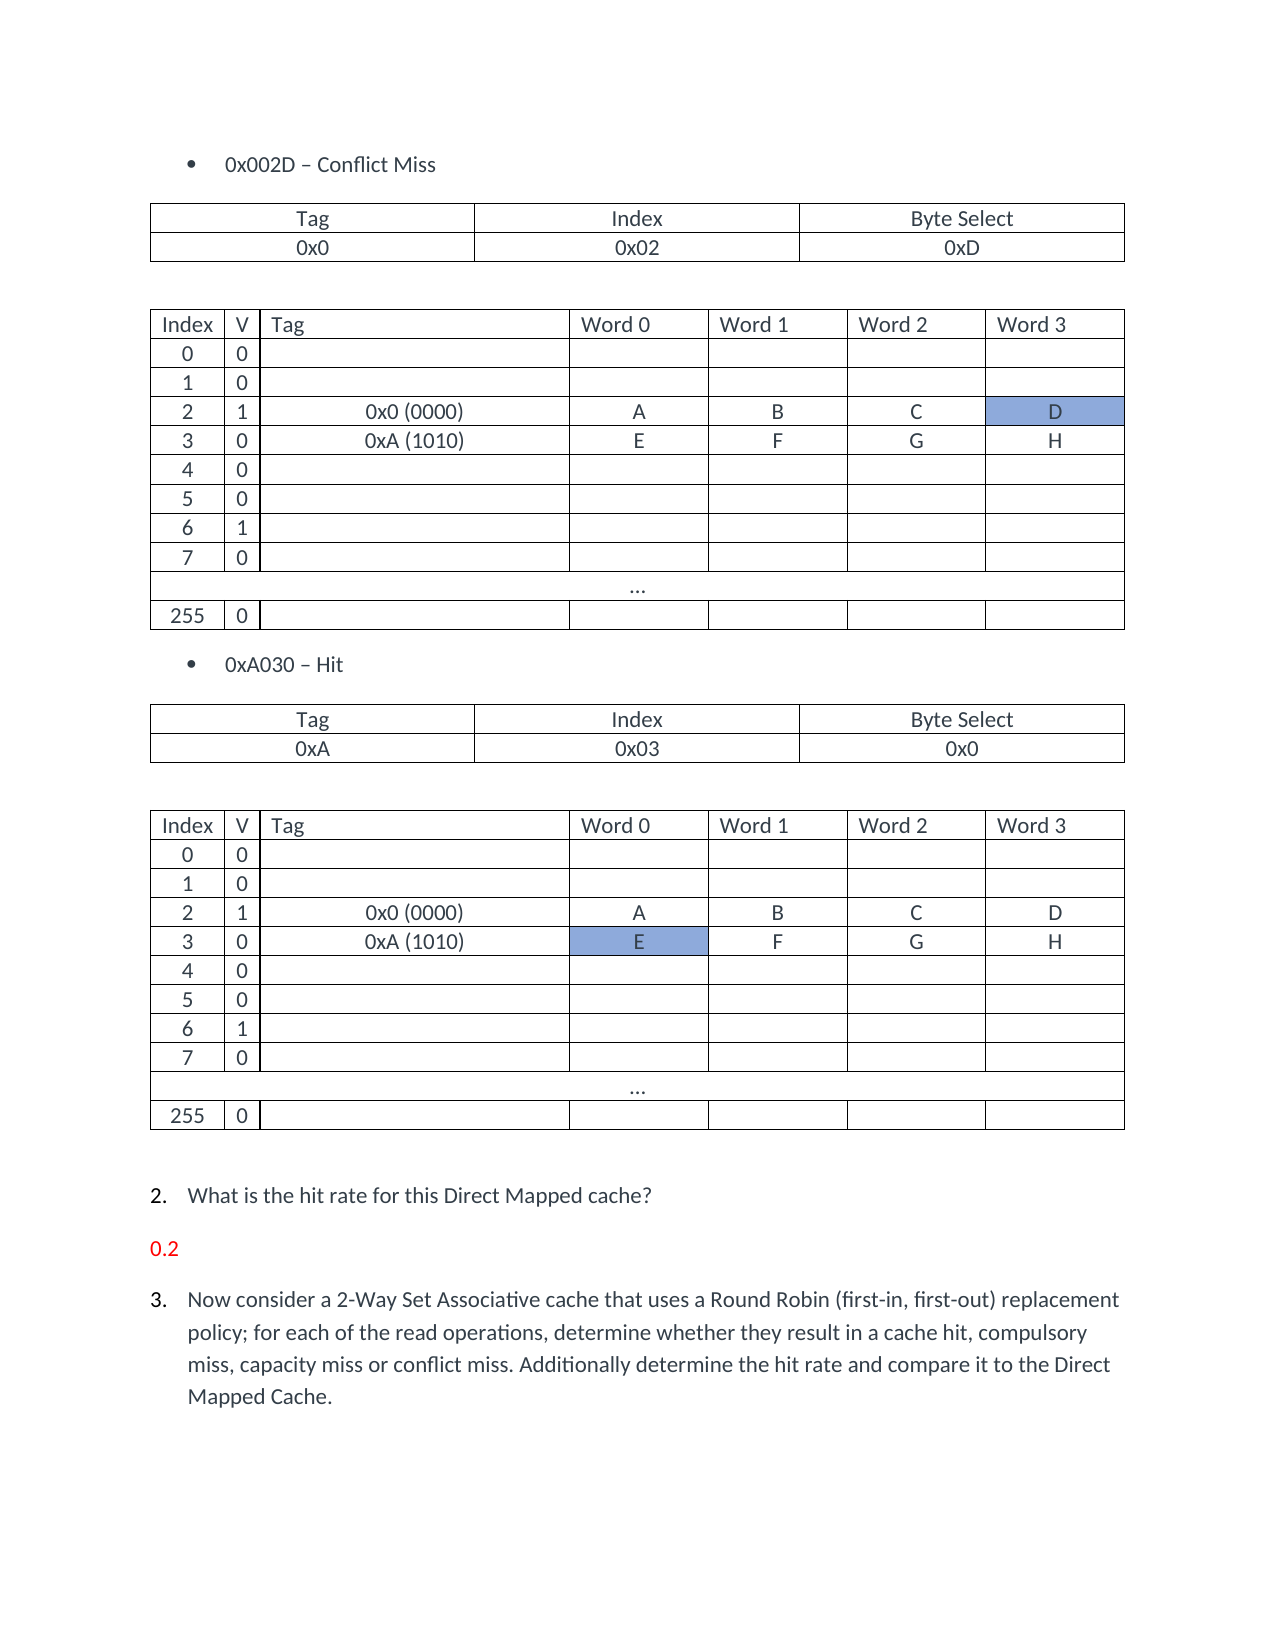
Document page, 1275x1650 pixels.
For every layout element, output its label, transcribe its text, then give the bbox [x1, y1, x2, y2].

table_cell [261, 455, 569, 483]
table_header Tag [151, 705, 474, 733]
table_cell 1 [151, 368, 224, 396]
list 0xA030 – Hit [187, 651, 1125, 679]
table_cell 255 [151, 601, 224, 629]
table_cell 3 [151, 927, 224, 955]
table_cell [986, 543, 1124, 571]
table_header Index [151, 811, 224, 839]
table_cell [709, 1014, 847, 1042]
table_cell [848, 985, 985, 1013]
table_cell [709, 840, 847, 868]
table_cell A [570, 898, 708, 926]
table_cell 0 [225, 543, 259, 571]
table_cell E [570, 927, 708, 955]
table_cell [570, 1043, 708, 1071]
table_cell … [151, 572, 1124, 600]
table_cell H [986, 426, 1124, 454]
table_header Word 2 [848, 811, 985, 839]
table_cell [986, 1014, 1124, 1042]
table_cell 1 [225, 1014, 259, 1042]
table_cell [261, 601, 569, 629]
table_cell 4 [151, 455, 224, 483]
table_cell 0 [225, 985, 259, 1013]
table_cell [848, 455, 985, 483]
table_header Word 1 [709, 811, 847, 839]
table_header Word 0 [570, 310, 708, 338]
table_cell 0x0 [800, 734, 1124, 762]
table_cell [570, 485, 708, 512]
table_cell [848, 601, 985, 629]
table_cell C [848, 397, 985, 425]
table_header Tag [151, 204, 474, 232]
table_cell 0x0 (0000) [261, 898, 569, 926]
table_cell [848, 869, 985, 897]
table_cell 3 [151, 426, 224, 454]
table_header Tag [261, 310, 569, 338]
table_cell [709, 956, 847, 984]
table_cell [570, 1101, 708, 1129]
table_cell [261, 1101, 569, 1129]
table_cell 7 [151, 1043, 224, 1071]
table_cell [848, 543, 985, 571]
table_cell 0 [225, 455, 259, 483]
table_cell [261, 514, 569, 542]
table_cell 0x0 (0000) [261, 397, 569, 425]
table_cell 7 [151, 543, 224, 571]
list 0x002D – Conflict Miss [187, 150, 1125, 178]
table_cell [709, 368, 847, 396]
table_cell 0xD [800, 233, 1124, 261]
table_cell 0 [225, 601, 259, 629]
table_cell [986, 485, 1124, 512]
table_cell [570, 514, 708, 542]
table_cell [986, 601, 1124, 629]
table_cell 0 [225, 869, 259, 897]
table_cell [986, 985, 1124, 1013]
table_cell [986, 455, 1124, 483]
table_cell [261, 956, 569, 984]
table_cell 0 [225, 1101, 259, 1129]
table_cell 0 [225, 840, 259, 868]
list What is the hit rate for this Direct Mapped cache? [150, 1181, 1125, 1209]
table_cell 5 [151, 485, 224, 512]
table_cell 0xA [151, 734, 474, 762]
table_cell [570, 1014, 708, 1042]
table_header Word 1 [709, 310, 847, 338]
table_cell [986, 840, 1124, 868]
table_cell [986, 339, 1124, 367]
table_header Index [475, 705, 799, 733]
table_cell 0 [225, 426, 259, 454]
table_cell [570, 543, 708, 571]
table_cell A [570, 397, 708, 425]
table_header Byte Select [800, 705, 1124, 733]
table_cell [709, 869, 847, 897]
table_cell [986, 514, 1124, 542]
table_header Word 3 [986, 811, 1124, 839]
table_cell [986, 869, 1124, 897]
table_cell [261, 485, 569, 512]
table_cell 0 [151, 339, 224, 367]
table_cell 5 [151, 985, 224, 1013]
table_cell [570, 956, 708, 984]
table_cell C [848, 898, 985, 926]
table_cell [261, 1014, 569, 1042]
table_cell [848, 1014, 985, 1042]
table_cell [261, 339, 569, 367]
table_cell E [570, 426, 708, 454]
table_cell 2 [151, 397, 224, 425]
table_header Index [151, 310, 224, 338]
table_cell 255 [151, 1101, 224, 1129]
table_cell G [848, 927, 985, 955]
table_cell 6 [151, 514, 224, 542]
table_cell [848, 840, 985, 868]
text 0.2 [150, 1234, 1125, 1262]
table_cell … [151, 1072, 1124, 1100]
table_cell [570, 368, 708, 396]
table_cell B [709, 898, 847, 926]
table_cell 2 [151, 898, 224, 926]
table_cell 0x02 [475, 233, 799, 261]
table_cell 1 [225, 898, 259, 926]
table_cell [848, 956, 985, 984]
table_cell [709, 514, 847, 542]
table_cell [261, 368, 569, 396]
table_cell F [709, 927, 847, 955]
table_cell [848, 1101, 985, 1129]
table_cell 1 [151, 869, 224, 897]
table_cell 0 [225, 339, 259, 367]
table_cell B [709, 397, 847, 425]
table_cell [570, 455, 708, 483]
table_cell [986, 1101, 1124, 1129]
table_cell [570, 985, 708, 1013]
table_cell 0 [225, 927, 259, 955]
table_cell 1 [225, 514, 259, 542]
table_cell [261, 543, 569, 571]
table_cell [570, 601, 708, 629]
table_cell 0 [225, 1043, 259, 1071]
table_cell 1 [225, 397, 259, 425]
table_cell 0xA (1010) [261, 927, 569, 955]
table_cell 0 [225, 485, 259, 512]
table_cell [986, 956, 1124, 984]
table_cell F [709, 426, 847, 454]
table_cell 0x03 [475, 734, 799, 762]
table_cell [986, 368, 1124, 396]
table_cell [709, 1043, 847, 1071]
table_cell [986, 1043, 1124, 1071]
list Now consider a 2-Way Set Associative cache that uses a Round Robin (first-in, first-out) replacement policy; for each of the read operations, determine whether they result in a cache hit, compulsory miss, capacity miss or conflict miss. Additionally determine the hit rate and compare it to the Direct Mapped Cache. [150, 1286, 1125, 1410]
table_cell [709, 1101, 847, 1129]
table_cell [570, 869, 708, 897]
table_cell D [986, 397, 1124, 425]
table_cell 4 [151, 956, 224, 984]
table_cell [709, 601, 847, 629]
table_header V [225, 310, 259, 338]
table_cell [709, 985, 847, 1013]
table_cell [261, 869, 569, 897]
table_cell G [848, 426, 985, 454]
table_cell [261, 985, 569, 1013]
table_cell [709, 455, 847, 483]
table_header Index [475, 204, 799, 232]
table_cell [261, 1043, 569, 1071]
table_header Word 0 [570, 811, 708, 839]
table_cell [848, 514, 985, 542]
table_cell 0x0 [151, 233, 474, 261]
table_cell [848, 339, 985, 367]
table_cell H [986, 927, 1124, 955]
table_cell 0 [225, 956, 259, 984]
table_header Word 3 [986, 310, 1124, 338]
table_header Word 2 [848, 310, 985, 338]
table_cell [848, 485, 985, 512]
table_cell [848, 1043, 985, 1071]
table_cell [709, 485, 847, 512]
table_cell [570, 339, 708, 367]
table_cell [709, 339, 847, 367]
table_cell [848, 368, 985, 396]
table_cell [261, 840, 569, 868]
table_cell [709, 543, 847, 571]
table_header Tag [261, 811, 569, 839]
table_cell [570, 840, 708, 868]
table_header V [225, 811, 259, 839]
table_header Byte Select [800, 204, 1124, 232]
table_cell 0 [225, 368, 259, 396]
table_cell 6 [151, 1014, 224, 1042]
table_cell D [986, 898, 1124, 926]
table_cell 0 [151, 840, 224, 868]
table_cell 0xA (1010) [261, 426, 569, 454]
